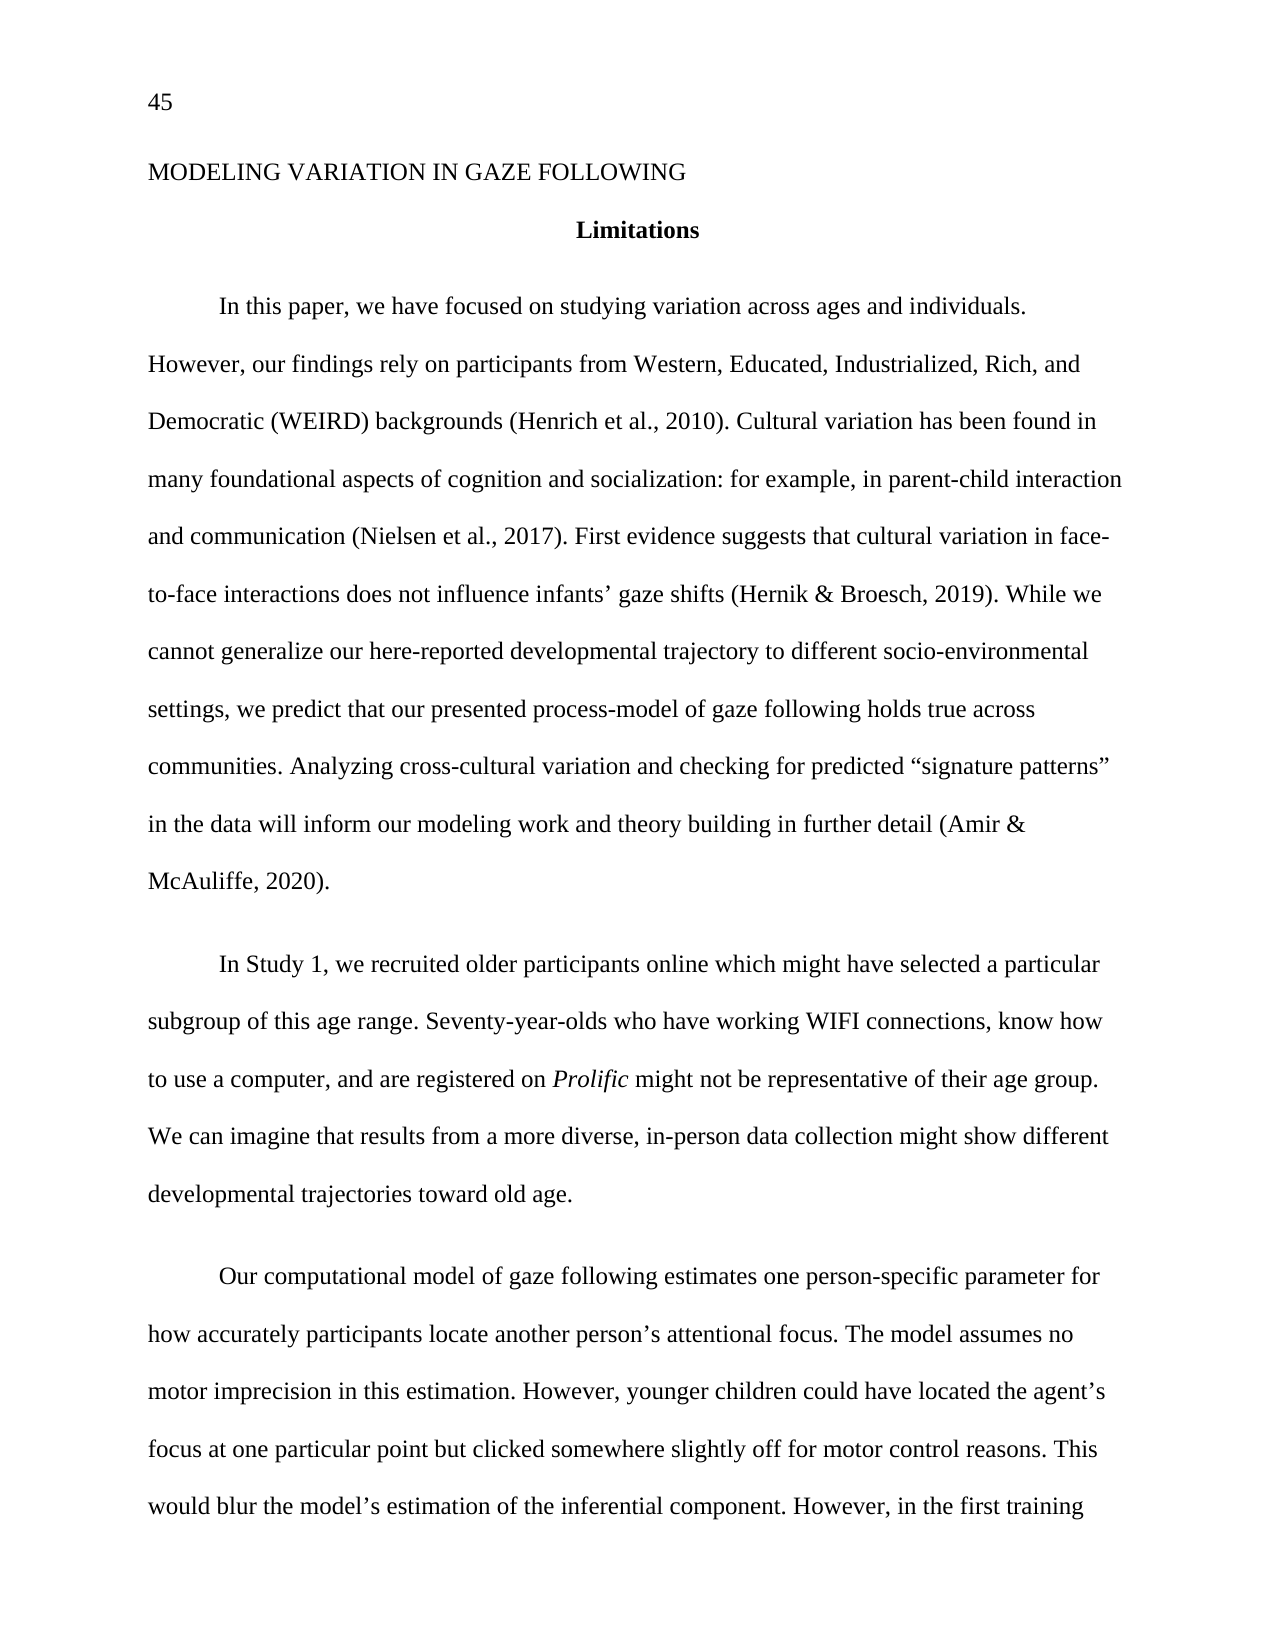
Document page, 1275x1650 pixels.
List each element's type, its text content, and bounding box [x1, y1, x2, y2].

text In Study 1, we recruited older participants online which might have selected a particular subgroup of this age range. Seventy-year-olds who have working WIFI connections, know how to use a computer, and are registered on Prolific might not be representative of their age group. We can imagine that results from a more diverse, in-person data collection might show different developmental trajectories toward old age. [148, 949, 1127, 1207]
subtitle Limitations [148, 215, 1127, 244]
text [148, 1261, 1127, 1520]
text In this paper, we have focused on studying variation across ages and individuals. However, our findings rely on participants from Western, Educated, Industrialized, Rich, and Democratic (WEIRD) backgrounds (Henrich et al., 2010). Cultural variation has been found in many foundational aspects of cognition and socialization: for example, in parent-child interaction and communication (Nielsen et al., 2017). First evidence suggests that cultural variation in face-to-face interactions does not influence infants’ gaze shifts (Hernik & Broesch, 2019). While we cannot generalize our here-reported developmental trajectory to different socio-environmental settings, we predict that our presented process-model of gaze following holds true across communities. Analyzing cross-cultural variation and checking for predicted “signature patterns” in the data will inform our modeling work and theory building in further detail (Amir & McAuliffe, 2020). [148, 291, 1127, 895]
